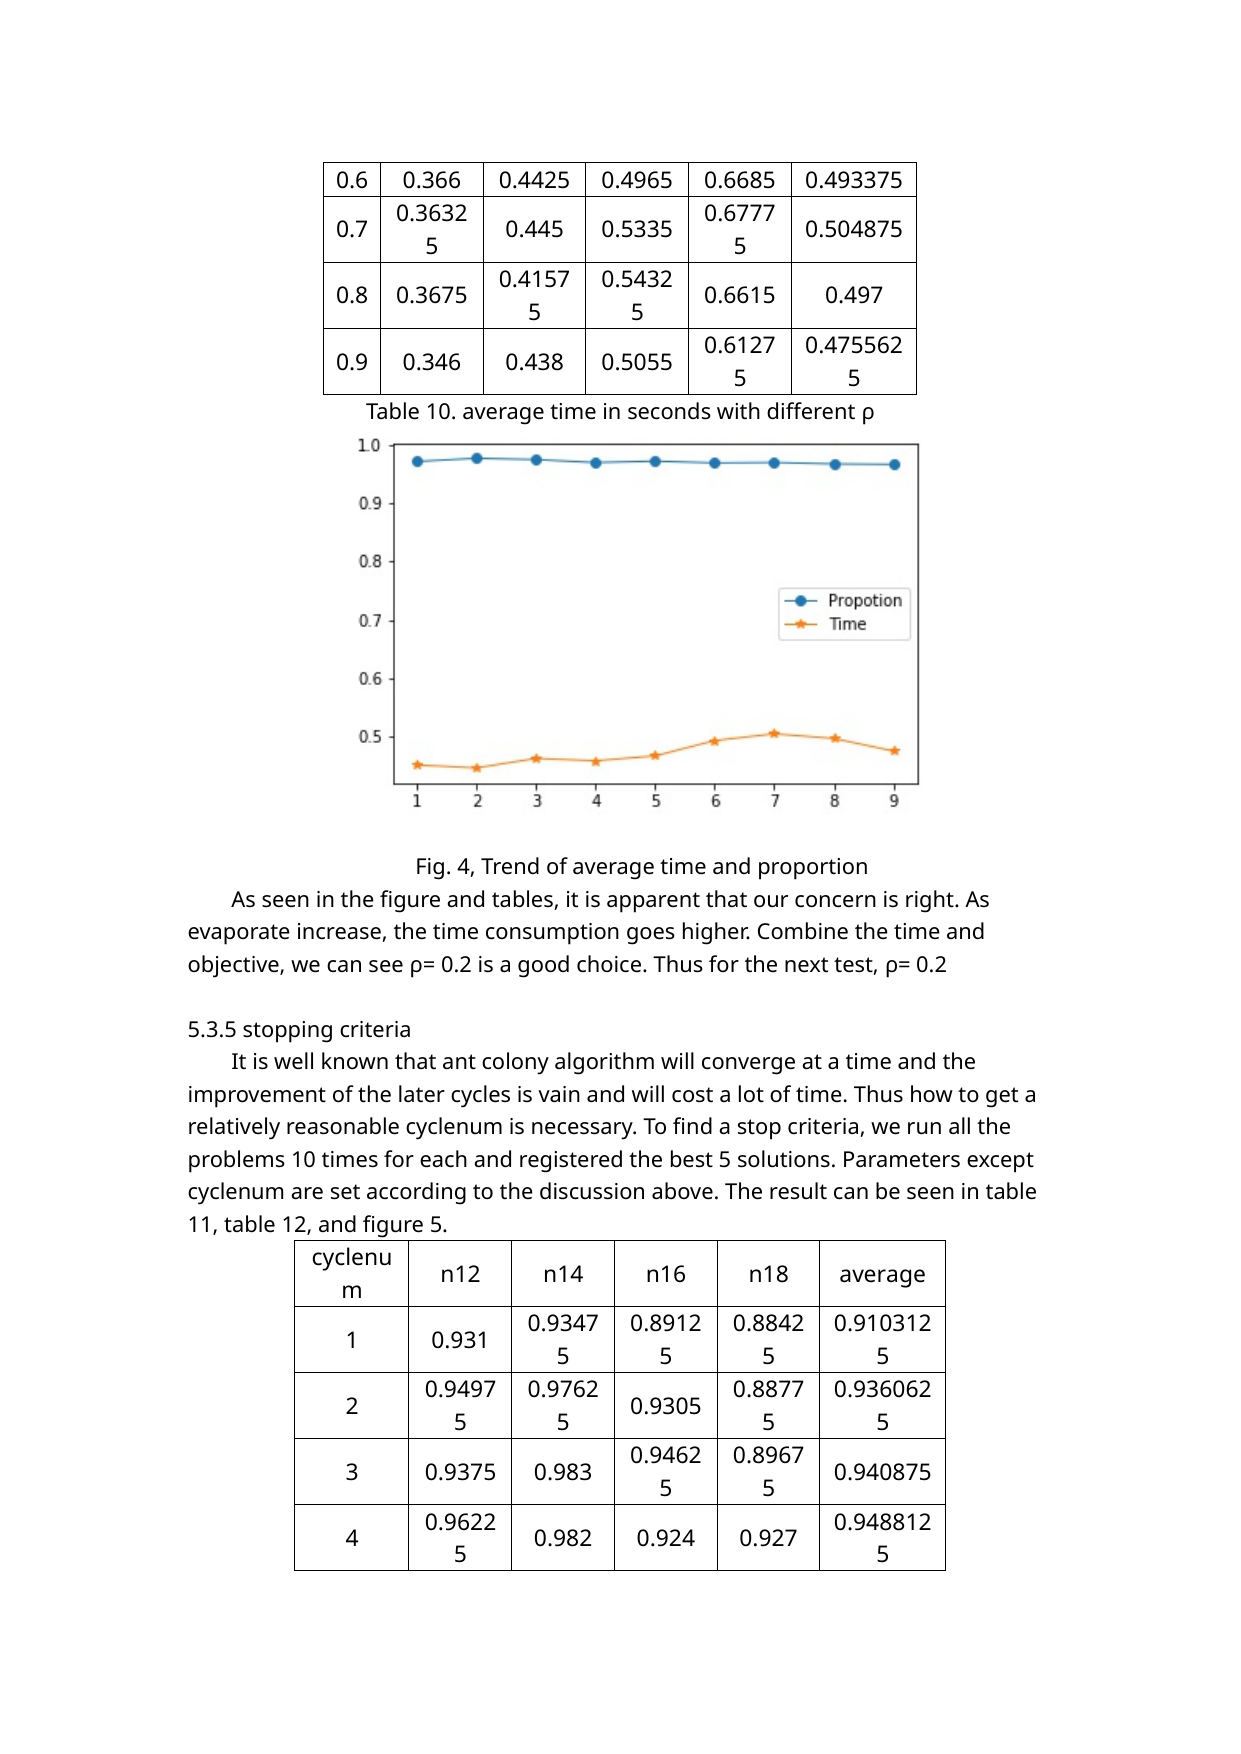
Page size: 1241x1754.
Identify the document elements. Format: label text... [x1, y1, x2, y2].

table_cell 0.927 [718, 1505, 819, 1570]
table_cell 0.96225 [409, 1505, 511, 1570]
text As seen in the figure and tables, it is apparent that our concern is right. As evaporate increase, the time consumption goes higher. Combine the time and objective, we can see ρ= 0.2 is a good choice. Thus for the next test, ρ= 0.2 [187, 882, 1053, 980]
table_cell 0.924 [615, 1505, 717, 1570]
table_cell 3 [295, 1439, 408, 1504]
table_cell 0.94625 [615, 1439, 717, 1504]
table_header cyclenum [295, 1241, 408, 1306]
table_cell 0.93475 [512, 1307, 614, 1372]
table_cell 1 [295, 1307, 408, 1372]
table_cell 0.9360625 [820, 1373, 945, 1438]
text Fig. 4, Trend of average time and proportion [187, 850, 1053, 882]
table_cell 0.445 [484, 197, 585, 262]
table_cell 0.6615 [689, 263, 791, 328]
table_cell 0.8 [324, 263, 380, 328]
table_cell 0.497 [792, 263, 916, 328]
table_cell 0.940875 [820, 1439, 945, 1504]
table_header n18 [718, 1241, 819, 1306]
text Table 10. average time in seconds with different ρ [187, 395, 1053, 427]
table_cell 0.982 [512, 1505, 614, 1570]
table_cell 2 [295, 1373, 408, 1438]
table_cell 0.94975 [409, 1373, 511, 1438]
text It is well known that ant colony algorithm will converge at a time and the improvement of the later cycles is vain and will cost a lot of time. Thus how to get a relatively reasonable cyclenum is necessary. To find a stop criteria, we run all the problems 10 times for each and registered the best 5 solutions. Parameters except cyclenum are set according to the discussion above. The result can be seen in table 11, table 12, and figure 5. [187, 1045, 1053, 1240]
table_cell 0.5055 [586, 329, 688, 394]
table_cell 0.88425 [718, 1307, 819, 1372]
table_cell 0.88775 [718, 1373, 819, 1438]
table_cell 0.4755625 [792, 329, 916, 394]
table_cell 0.9 [324, 329, 380, 394]
table_cell 0.504875 [792, 197, 916, 262]
picture [352, 427, 932, 818]
table_cell 0.97625 [512, 1373, 614, 1438]
table_cell 0.41575 [484, 263, 585, 328]
table_cell 0.983 [512, 1439, 614, 1504]
table_cell 0.36325 [381, 197, 483, 262]
table_cell 0.6685 [689, 163, 791, 196]
table_cell 0.6 [324, 163, 380, 196]
table_cell 0.438 [484, 329, 585, 394]
table_cell 4 [295, 1505, 408, 1570]
table_cell 0.89675 [718, 1439, 819, 1504]
table_cell 0.4425 [484, 163, 585, 196]
table_header n16 [615, 1241, 717, 1306]
table_cell 0.346 [381, 329, 483, 394]
table_header n12 [409, 1241, 511, 1306]
table_cell 0.9375 [409, 1439, 511, 1504]
table_cell 0.61275 [689, 329, 791, 394]
table_header average [820, 1241, 945, 1306]
table_header n14 [512, 1241, 614, 1306]
list stopping criteria [187, 1012, 1053, 1045]
table_cell 0.67775 [689, 197, 791, 262]
table_cell 0.493375 [792, 163, 916, 196]
table_cell 0.3675 [381, 263, 483, 328]
table_cell 0.931 [409, 1307, 511, 1372]
table_cell 0.9305 [615, 1373, 717, 1438]
table_cell 0.9103125 [820, 1307, 945, 1372]
table_cell 0.366 [381, 163, 483, 196]
table_cell 0.7 [324, 197, 380, 262]
table_cell 0.5335 [586, 197, 688, 262]
table_cell 0.9488125 [820, 1505, 945, 1570]
table_cell 0.4965 [586, 163, 688, 196]
table_cell 0.89125 [615, 1307, 717, 1372]
table_cell 0.54325 [586, 263, 688, 328]
